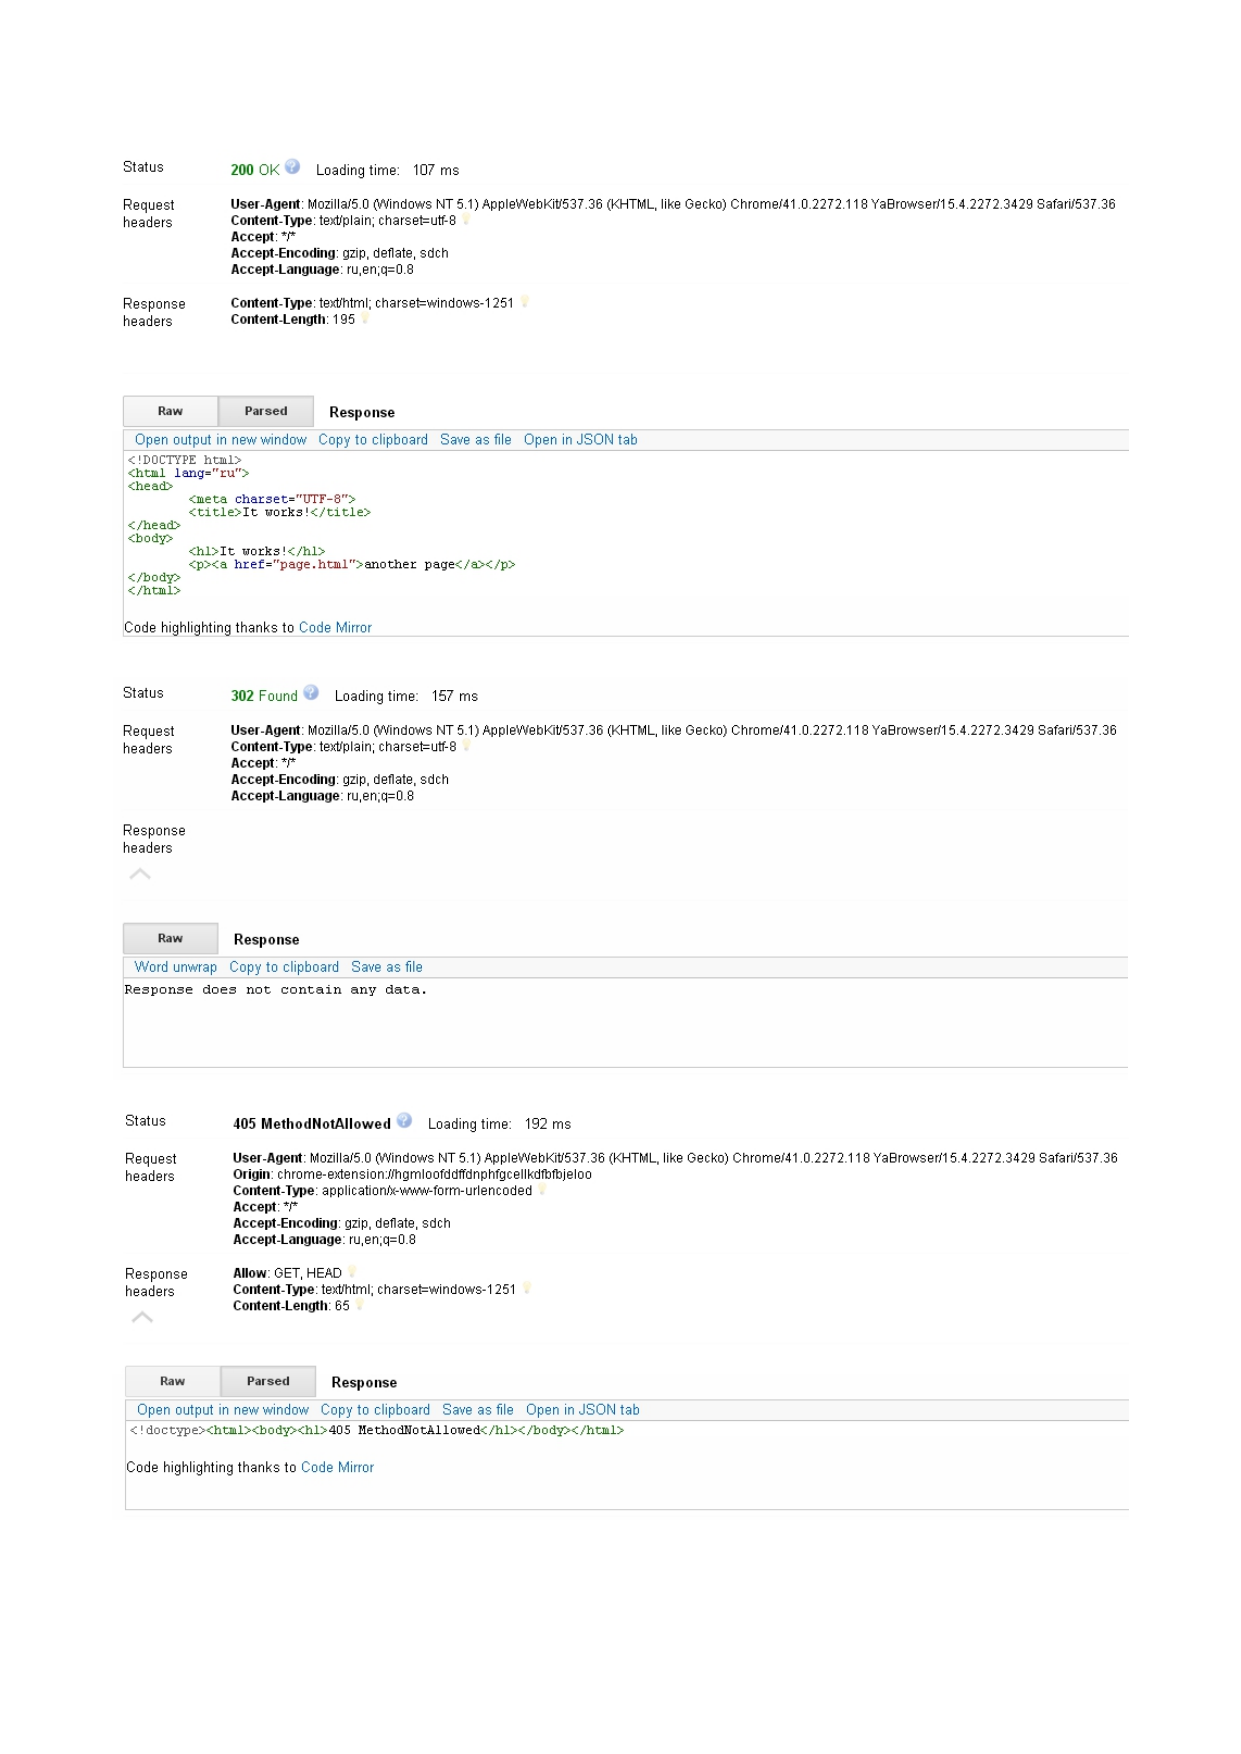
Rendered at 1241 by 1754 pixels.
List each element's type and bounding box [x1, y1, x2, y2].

picture [112, 149, 1129, 652]
picture [113, 677, 1128, 1080]
picture [112, 1105, 1129, 1520]
